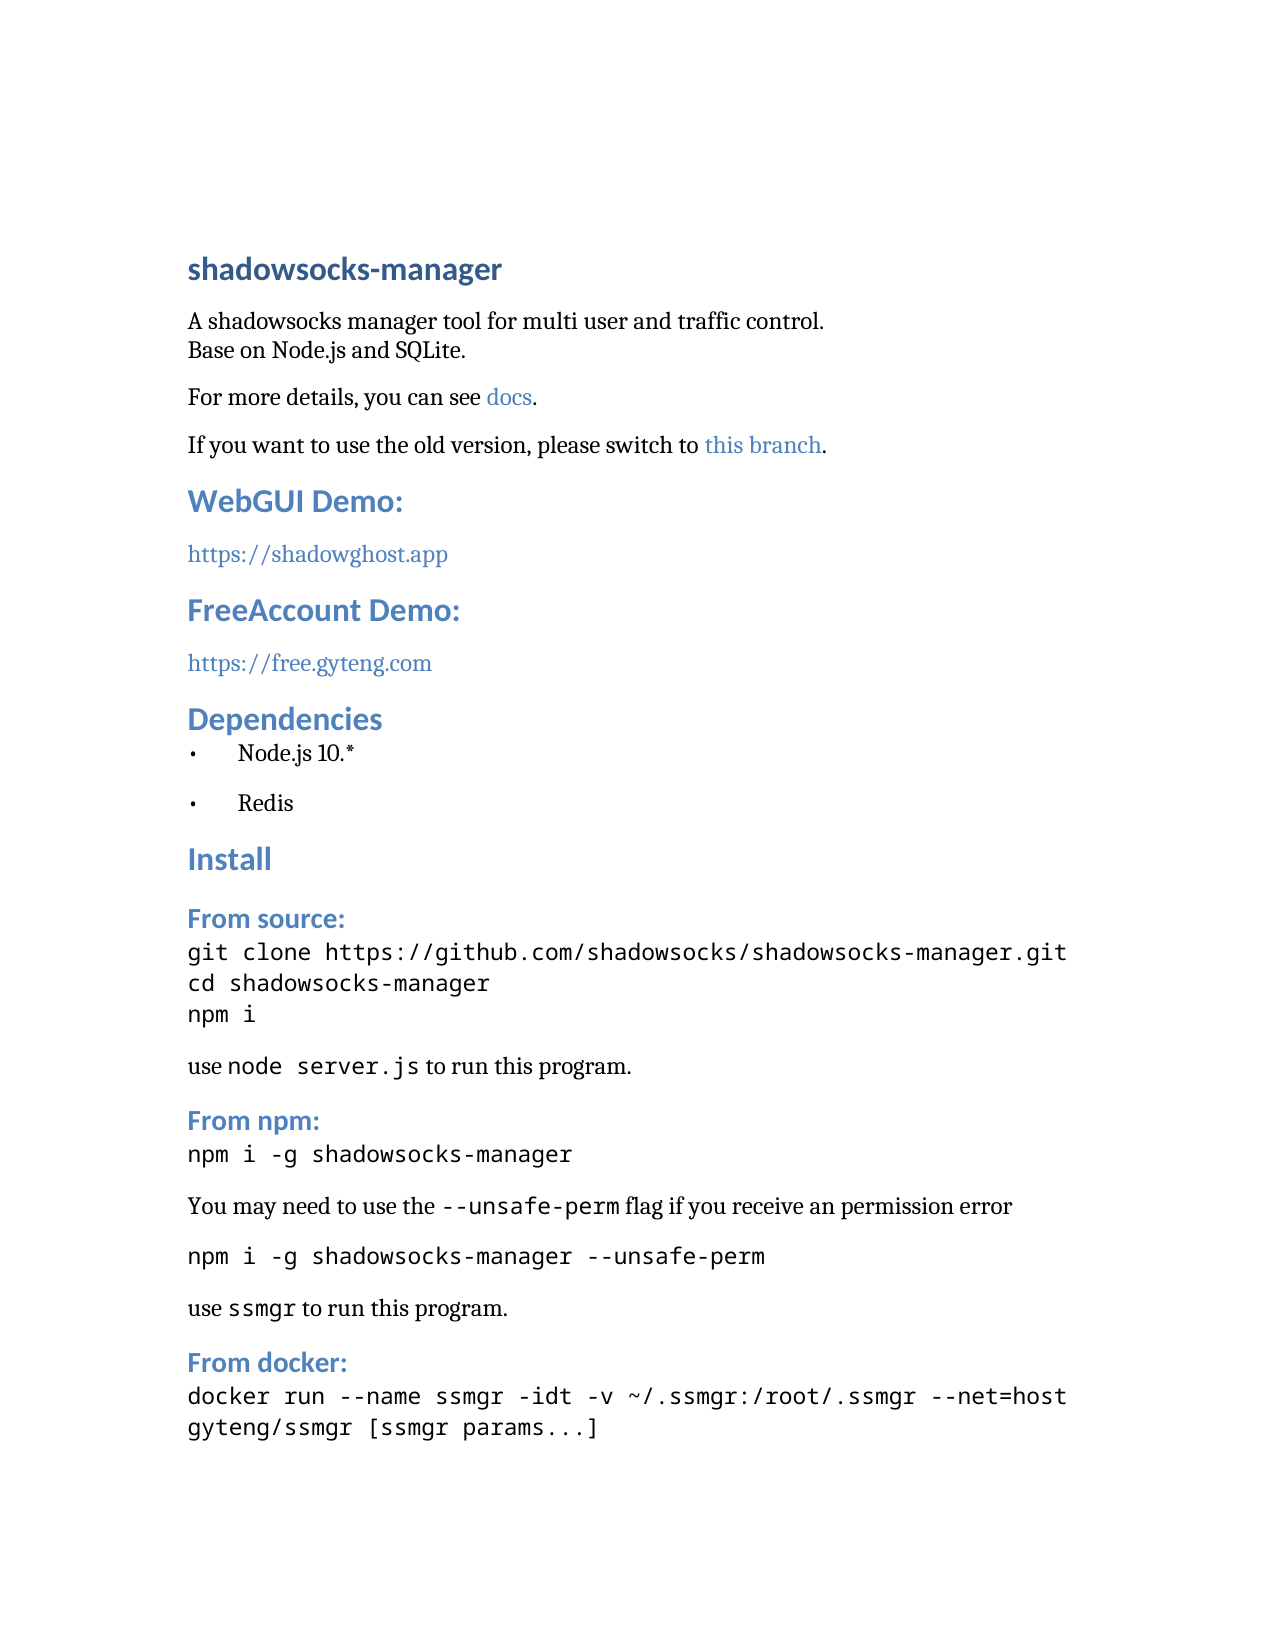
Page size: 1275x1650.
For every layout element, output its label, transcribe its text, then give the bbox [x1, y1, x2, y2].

text A shadowsocks manager tool for multi user and traffic control. Base on Node.js and SQLite. [187, 307, 1087, 364]
text use ssmgr to run this program. [187, 1292, 1087, 1323]
subtitle From docker: [187, 1344, 1087, 1380]
text npm i -g shadowsocks-manager [187, 1138, 1087, 1169]
text If you want to use the old version, please switch to this branch. [187, 431, 1087, 459]
text For more details, you can see docs. [187, 383, 1087, 412]
text docker run --name ssmgr -idt -v ~/.ssmgr:/root/.ssmgr --net=host gyteng/ssmgr [ssmgr params...] [187, 1380, 1087, 1442]
subtitle Install [187, 838, 1087, 879]
subtitle Dependencies [187, 698, 1087, 739]
text https://free.gyteng.com [187, 649, 1087, 678]
text https://shadowghost.app [187, 540, 1087, 568]
subtitle From npm: [187, 1102, 1087, 1138]
subtitle FreeAccount Demo: [187, 589, 1087, 630]
subtitle From source: [187, 900, 1087, 936]
subtitle WebGUI Demo: [187, 480, 1087, 521]
text use node server.js to run this program. [187, 1050, 1087, 1081]
list Redis [187, 789, 1087, 817]
text You may need to use the --unsafe-perm flag if you receive an permission error [187, 1190, 1087, 1221]
list Node.js 10.* [187, 739, 1087, 768]
text npm i -g shadowsocks-manager --unsafe-perm [187, 1240, 1087, 1271]
subtitle shadowsocks-manager [187, 247, 1087, 288]
text git clone https://github.com/shadowsocks/shadowsocks-manager.git cd shadowsocks-manager npm i [187, 936, 1087, 1029]
